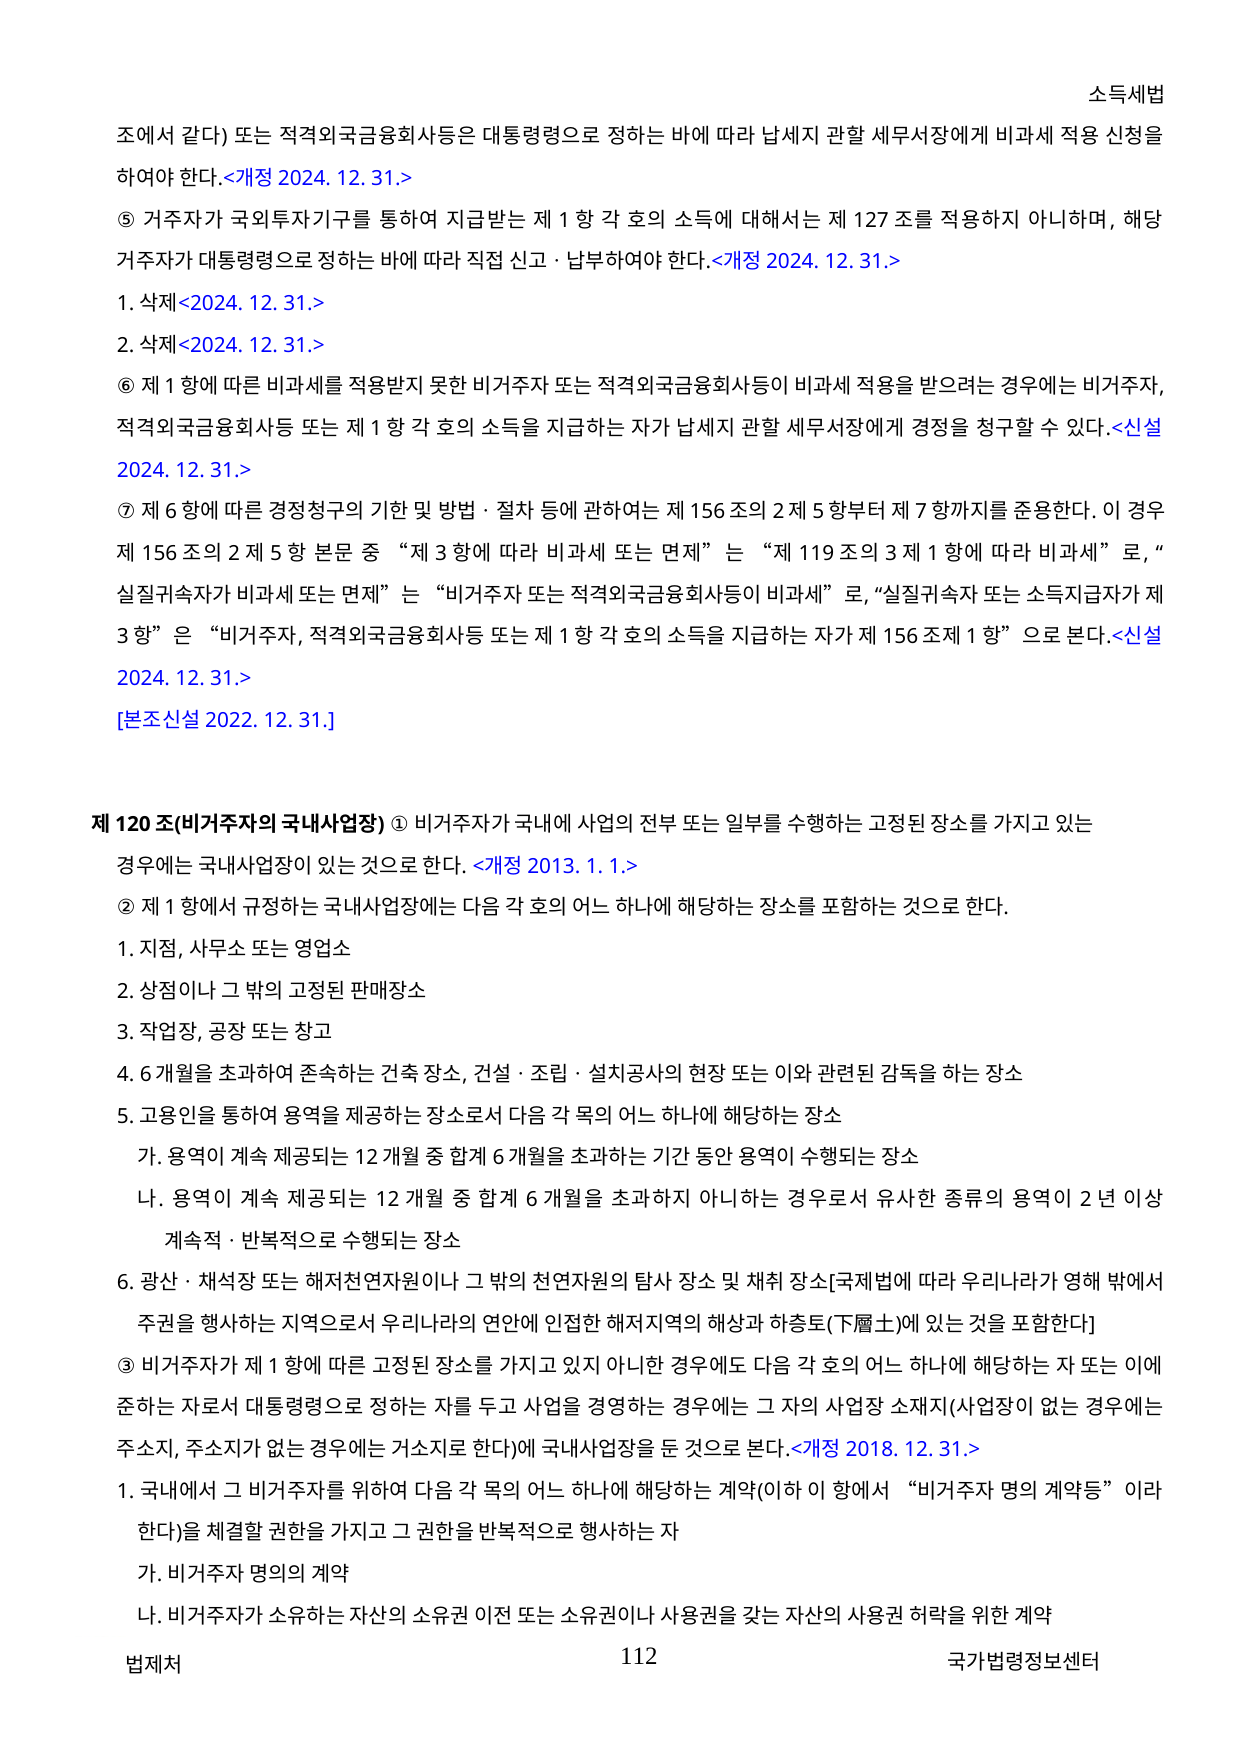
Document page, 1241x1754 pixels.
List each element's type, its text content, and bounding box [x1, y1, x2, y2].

text 가. 비거주자 명의의 계약 [137, 1546, 1165, 1587]
text 1. 삭제<2024. 12. 31.> [117, 275, 1165, 317]
text 2. 삭제<2024. 12. 31.> [117, 317, 1165, 358]
text 4. 6개월을 초과하여 존속하는 건축 장소, 건설ㆍ조립ㆍ설치공사의 현장 또는 이와 관련된 감독을 하는 장소 [117, 1046, 1165, 1087]
text ⑤ 거주자가 국외투자기구를 통하여 지급받는 제1항 각 호의 소득에 대해서는 제127조를 적용하지 아니하며, 해당 거주자가 대통령령으로 정하는 바에 따라 직접 신고ㆍ납부하여야 한다.<개정 2024. 12. 31.> [117, 192, 1165, 275]
text 6. 광산ㆍ채석장 또는 해저천연자원이나 그 밖의 천연자원의 탐사 장소 및 채취 장소[국제법에 따라 우리나라가 영해 밖에서 주권을 행사하는 지역으로서 우리나라의 연안에 인접한 해저지역의 해상과 하층토(下層土)에 있는 것을 포함한다] [117, 1254, 1165, 1337]
text 1. 지점, 사무소 또는 영업소 [117, 921, 1165, 962]
text ② 제1항에서 규정하는 국내사업장에는 다음 각 호의 어느 하나에 해당하는 장소를 포함하는 것으로 한다. [117, 879, 1165, 921]
text 나. 비거주자가 소유하는 자산의 소유권 이전 또는 소유권이나 사용권을 갖는 자산의 사용권 허락을 위한 계약 [137, 1587, 1165, 1629]
text 1. 국내에서 그 비거주자를 위하여 다음 각 목의 어느 하나에 해당하는 계약(이하 이 항에서 “비거주자 명의 계약등”이라 한다)을 체결할 권한을 가지고 그 권한을 반복적으로 행사하는 자 [117, 1462, 1165, 1546]
text [본조신설 2022. 12. 31.] [117, 692, 1165, 733]
text ③ 비거주자가 제1항에 따른 고정된 장소를 가지고 있지 아니한 경우에도 다음 각 호의 어느 하나에 해당하는 자 또는 이에 준하는 자로서 대통령령으로 정하는 자를 두고 사업을 경영하는 경우에는 그 자의 사업장 소재지(사업장이 없는 경우에는 주소지, 주소지가 없는 경우에는 거소지로 한다)에 국내사업장을 둔 것으로 본다.<개정 2018. 12. 31.> [117, 1337, 1165, 1462]
text 가. 용역이 계속 제공되는 12개월 중 합계 6개월을 초과하는 기간 동안 용역이 수행되는 장소 [137, 1129, 1165, 1171]
text 2. 상점이나 그 밖의 고정된 판매장소 [117, 962, 1165, 1004]
text ⑦ 제6항에 따른 경정청구의 기한 및 방법ㆍ절차 등에 관하여는 제156조의2제5항부터 제7항까지를 준용한다. 이 경우 제156조의2제5항 본문 중 “제3항에 따라 비과세 또는 면제”는 “제119조의3제1항에 따라 비과세”로, “실질귀속자가 비과세 또는 면제”는 “비거주자 또는 적격외국금융회사등이 비과세”로, “실질귀속자 또는 소득지급자가 제3항”은 “비거주자, 적격외국금융회사등 또는 제1항 각 호의 소득을 지급하는 자가 제156조제1항”으로 본다.<신설 2024. 12. 31.> [117, 483, 1165, 692]
text 5. 고용인을 통하여 용역을 제공하는 장소로서 다음 각 목의 어느 하나에 해당하는 장소 [117, 1087, 1165, 1129]
text 3. 작업장, 공장 또는 창고 [117, 1004, 1165, 1046]
text 나. 용역이 계속 제공되는 12개월 중 합계 6개월을 초과하지 아니하는 경우로서 유사한 종류의 용역이 2년 이상 계속적ㆍ반복적으로 수행되는 장소 [137, 1171, 1165, 1254]
text ⑥ 제1항에 따른 비과세를 적용받지 못한 비거주자 또는 적격외국금융회사등이 비과세 적용을 받으려는 경우에는 비거주자, 적격외국금융회사등 또는 제1항 각 호의 소득을 지급하는 자가 납세지 관할 세무서장에게 경정을 청구할 수 있다.<신설 2024. 12. 31.> [117, 358, 1165, 483]
text 제120조(비거주자의 국내사업장) ① 비거주자가 국내에 사업의 전부 또는 일부를 수행하는 고정된 장소를 가지고 있는 경우에는 국내사업장이 있는 것으로 한다. <개정 2013. 1. 1.> [92, 796, 1165, 879]
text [117, 108, 1165, 192]
